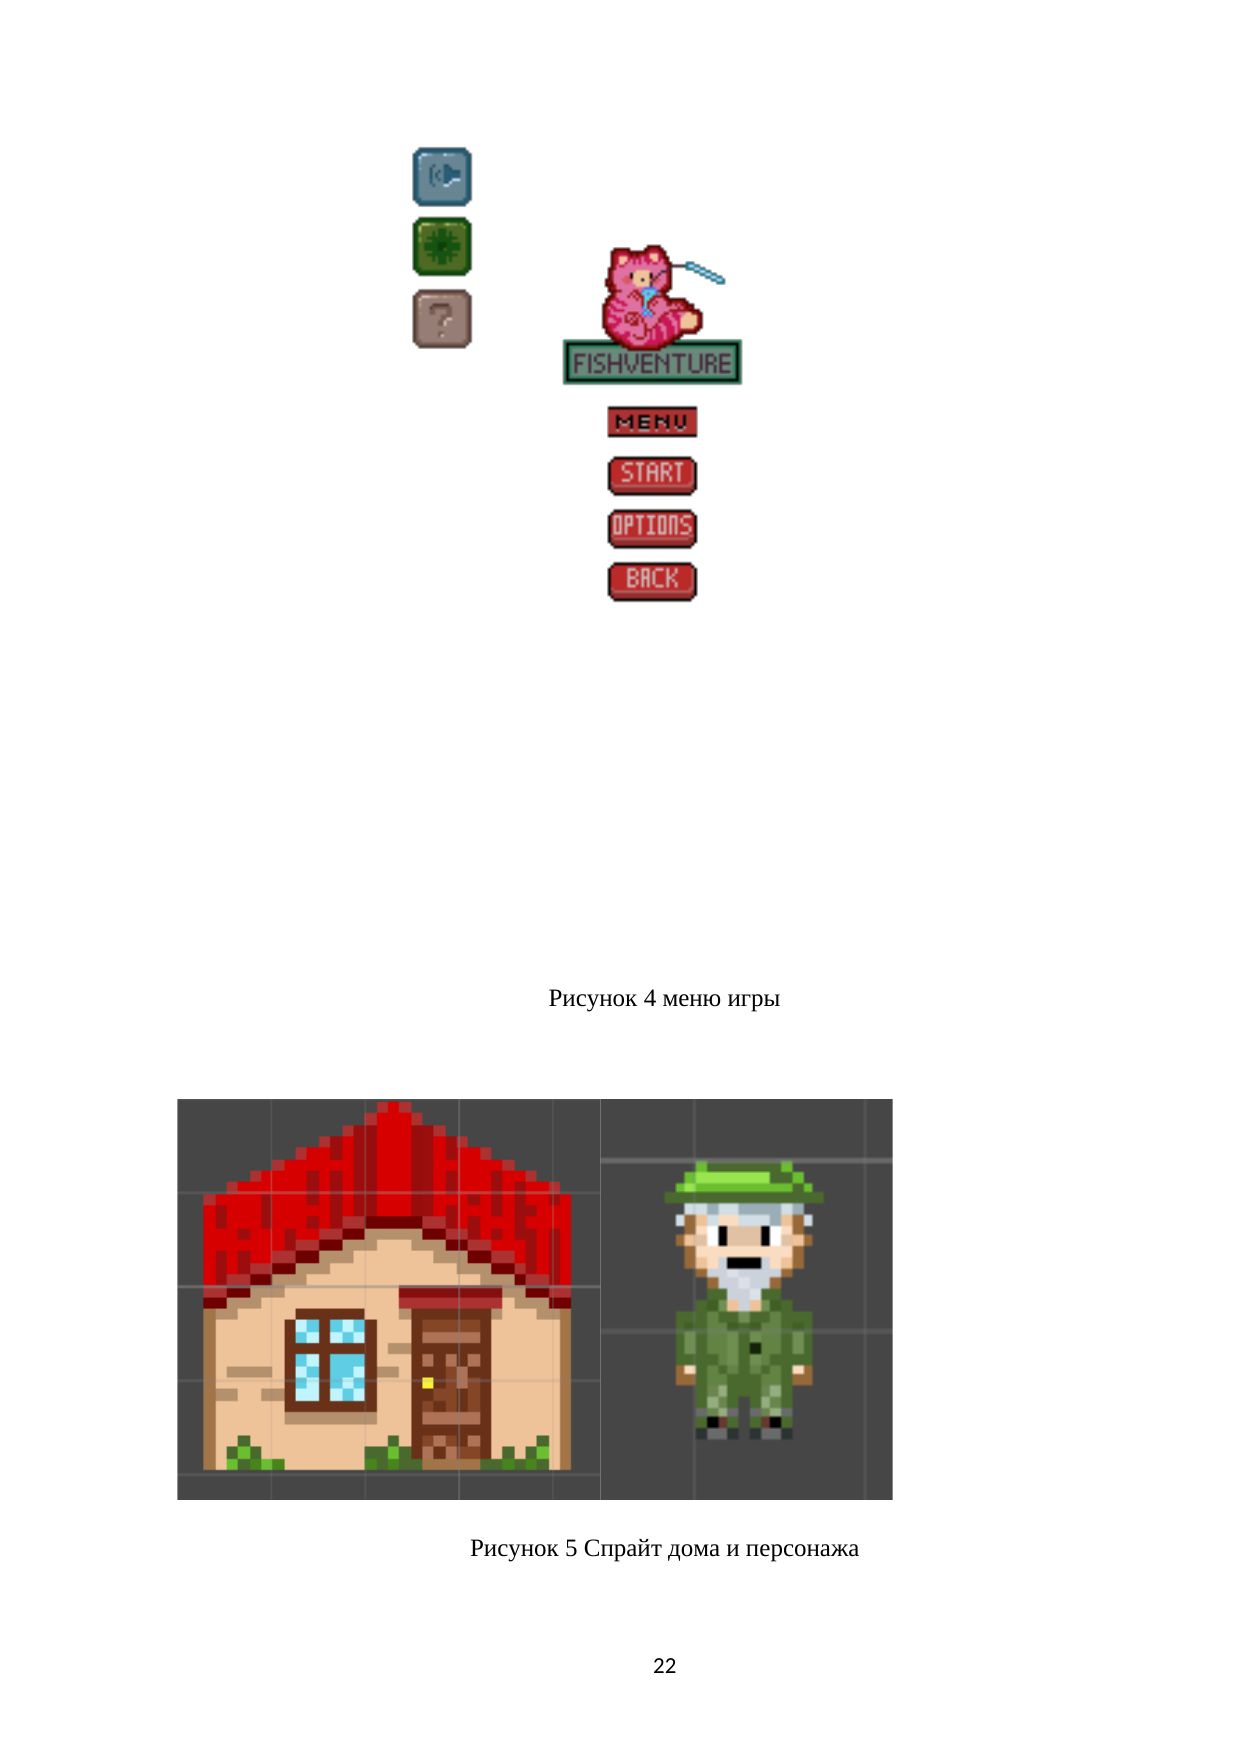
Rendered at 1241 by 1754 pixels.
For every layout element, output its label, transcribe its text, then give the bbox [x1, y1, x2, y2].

text Рисунок 4 меню игры [177, 983, 1152, 1012]
picture [177, 1099, 893, 1500]
picture [386, 118, 943, 953]
text Рисунок 5 Спрайт дома и персонажа [177, 1533, 1152, 1562]
